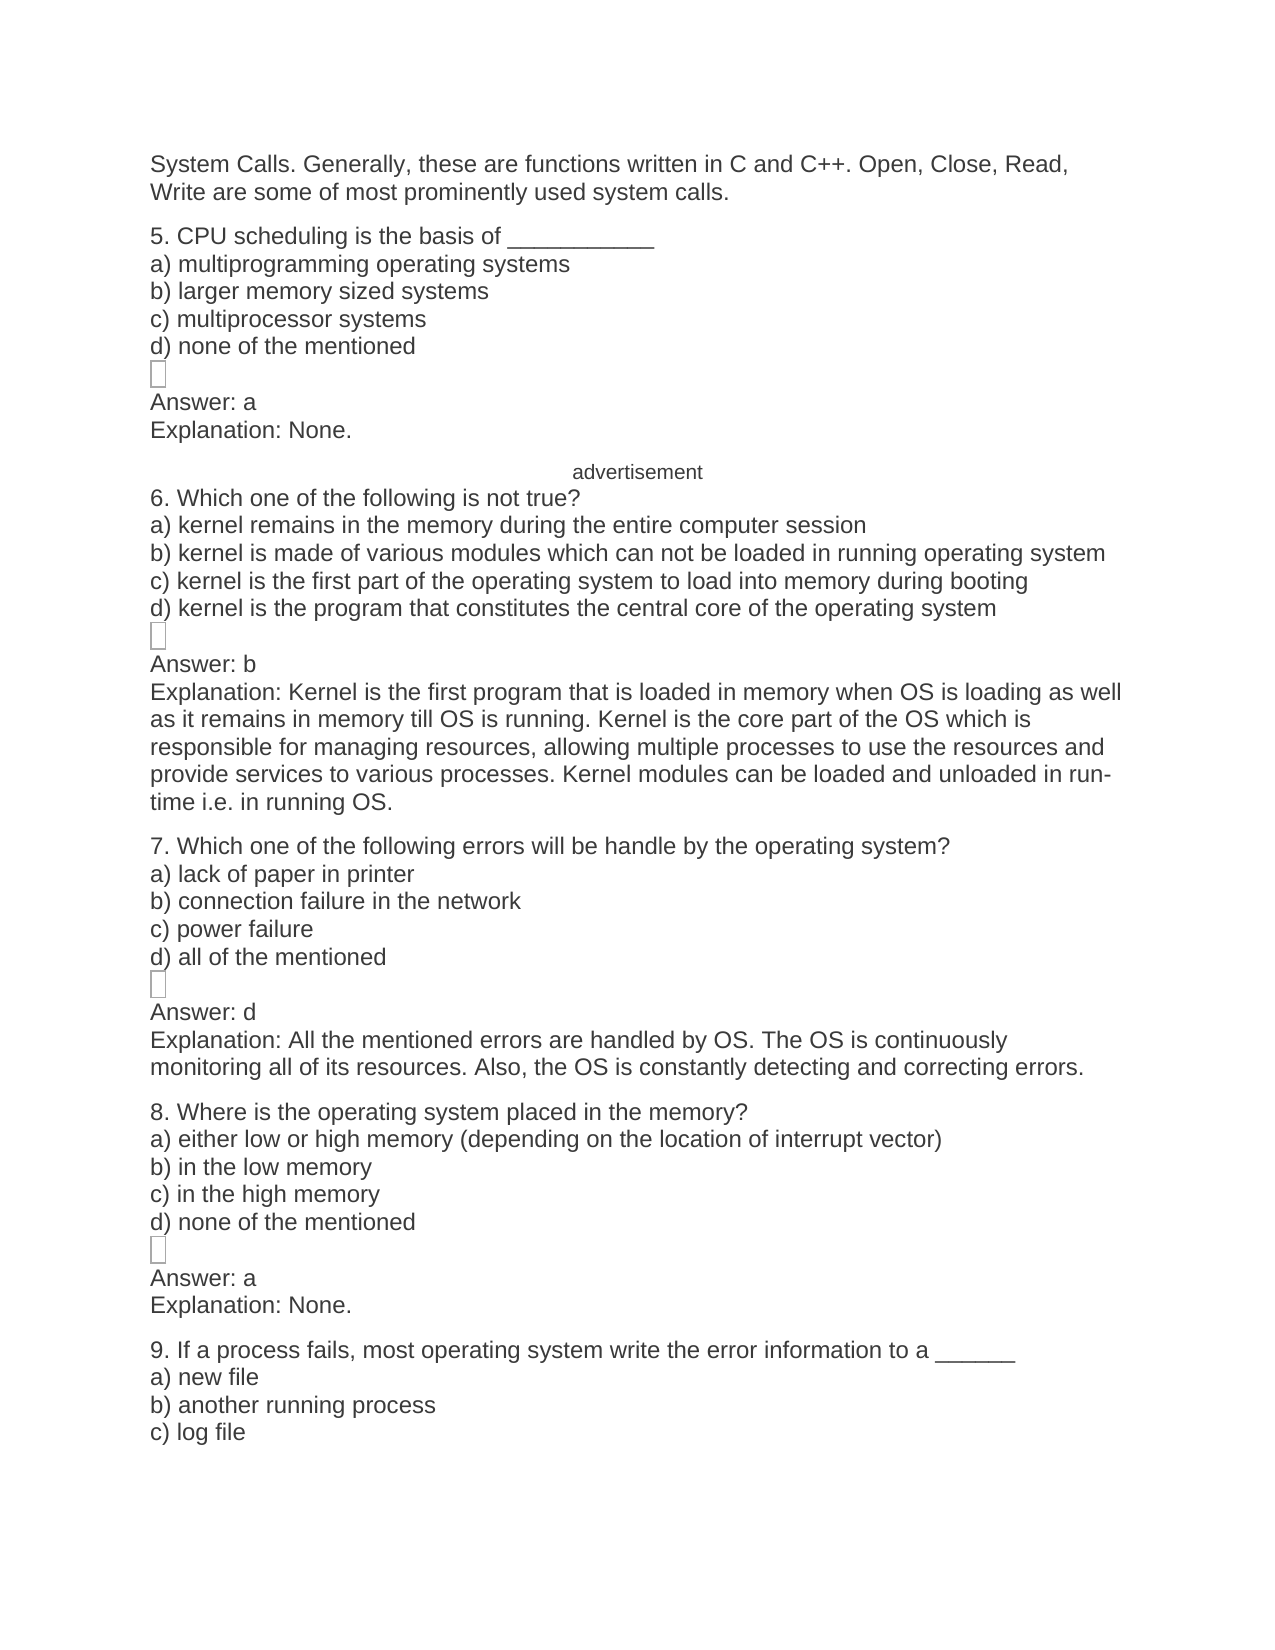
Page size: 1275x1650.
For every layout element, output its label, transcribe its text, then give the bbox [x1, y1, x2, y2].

text 7. Which one of the following errors will be handle by the operating system? a) lack of paper in printer b) connection failure in the network c) power failure d) all of the mentioned [150, 832, 1125, 998]
text advertisement [150, 460, 1125, 484]
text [150, 1336, 1125, 1446]
text Answer: a Explanation: None. [150, 388, 1125, 443]
text Answer: a Explanation: None. [150, 1264, 1125, 1319]
text Answer: d Explanation: All the mentioned errors are handled by OS. The OS is continuously monitoring all of its resources. Also, the OS is constantly detecting and correcting errors. [150, 998, 1125, 1081]
text 6. Which one of the following is not true? a) kernel remains in the memory during the entire computer session b) kernel is made of various modules which can not be loaded in running operating system c) kernel is the first part of the operating system to load into memory during booting d) kernel is the program that constitutes the central core of the operating system [150, 484, 1125, 650]
text 8. Where is the operating system placed in the memory? a) either low or high memory (depending on the location of interrupt vector) b) in the low memory c) in the high memory d) none of the mentioned [150, 1098, 1125, 1264]
text 5. CPU scheduling is the basis of ___________ a) multiprogramming operating systems b) larger memory sized systems c) multiprocessor systems d) none of the mentioned [150, 222, 1125, 388]
text Answer: b Explanation: Kernel is the first program that is loaded in memory when OS is loading as well as it remains in memory till OS is running. Kernel is the core part of the OS which is responsible for managing resources, allowing multiple processes to use the resources and provide services to various processes. Kernel modules can be loaded and unloaded in run-time i.e. in running OS. [150, 650, 1125, 815]
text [150, 150, 1125, 205]
